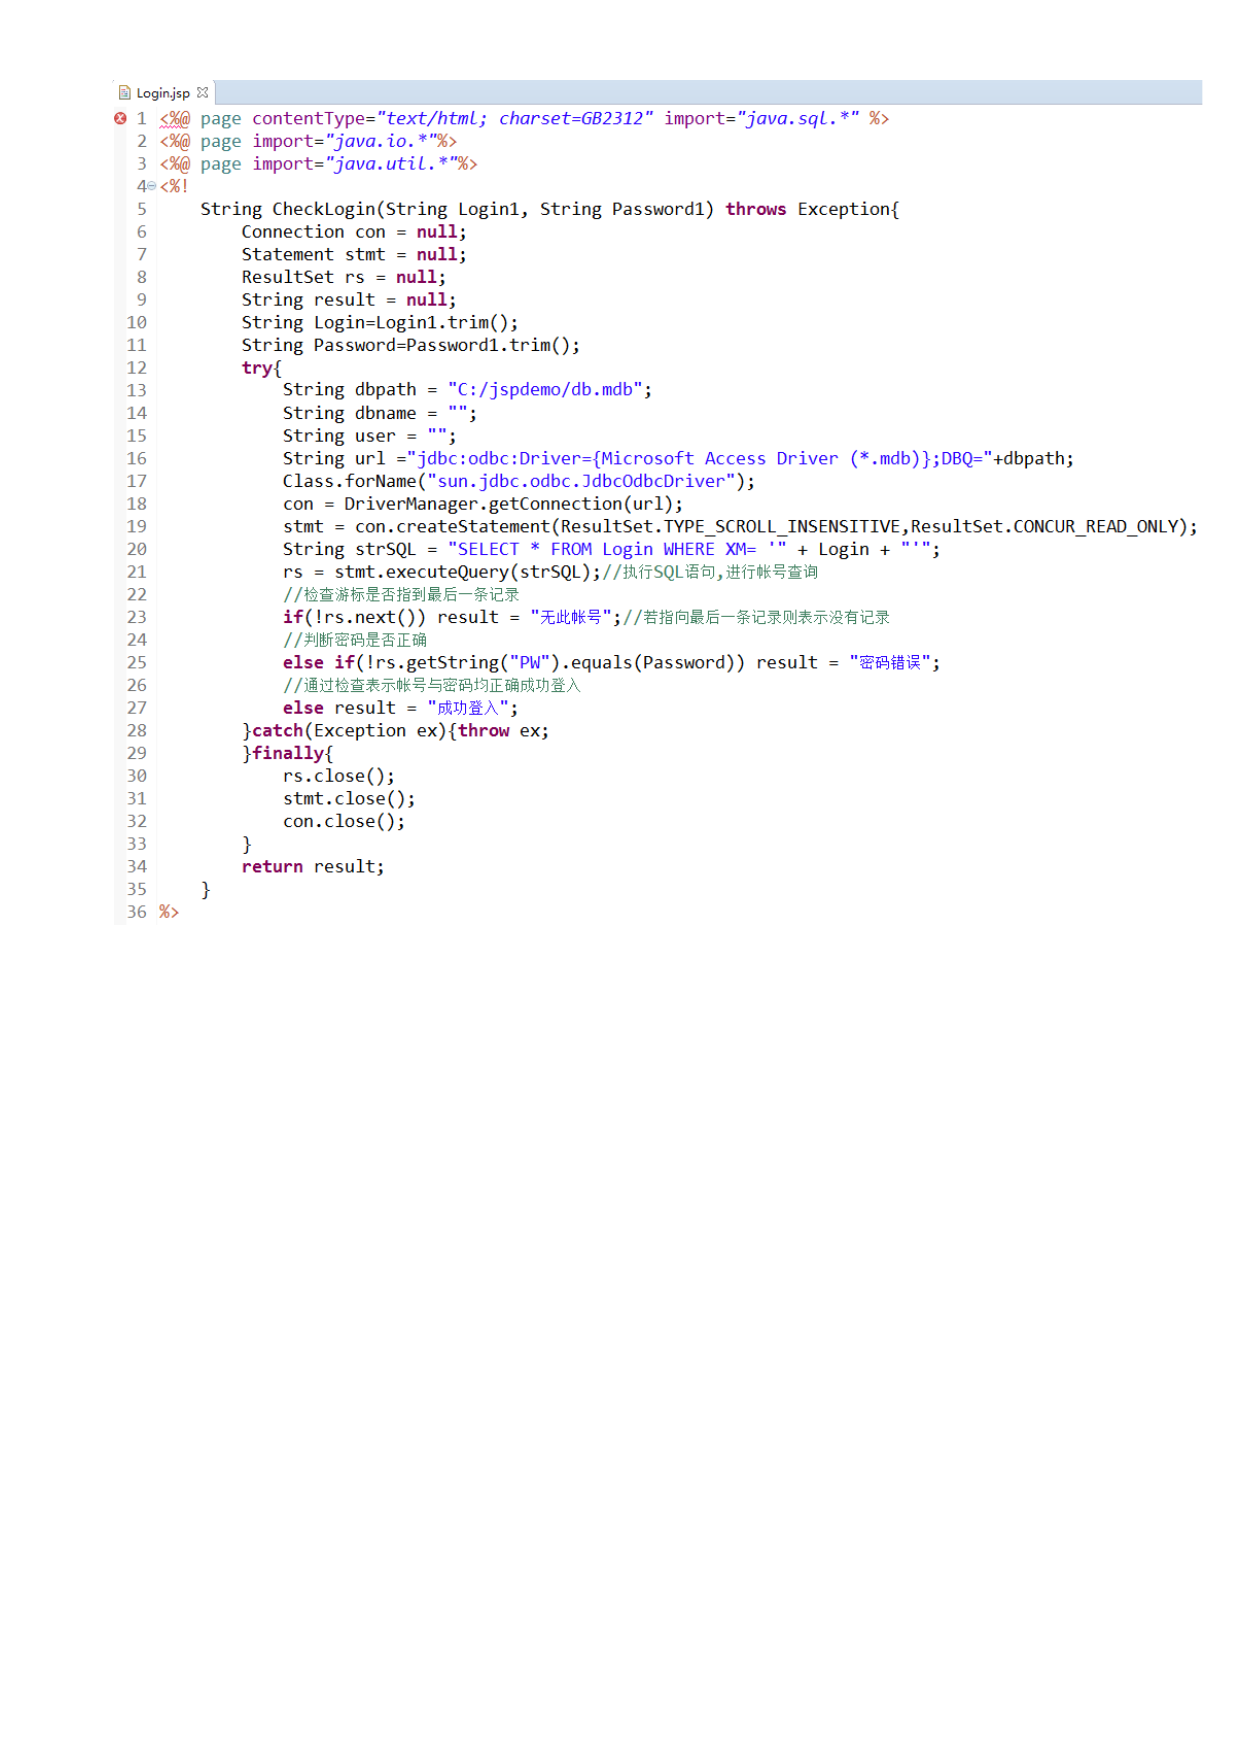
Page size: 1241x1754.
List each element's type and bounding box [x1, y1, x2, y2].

picture [112, 80, 1203, 925]
